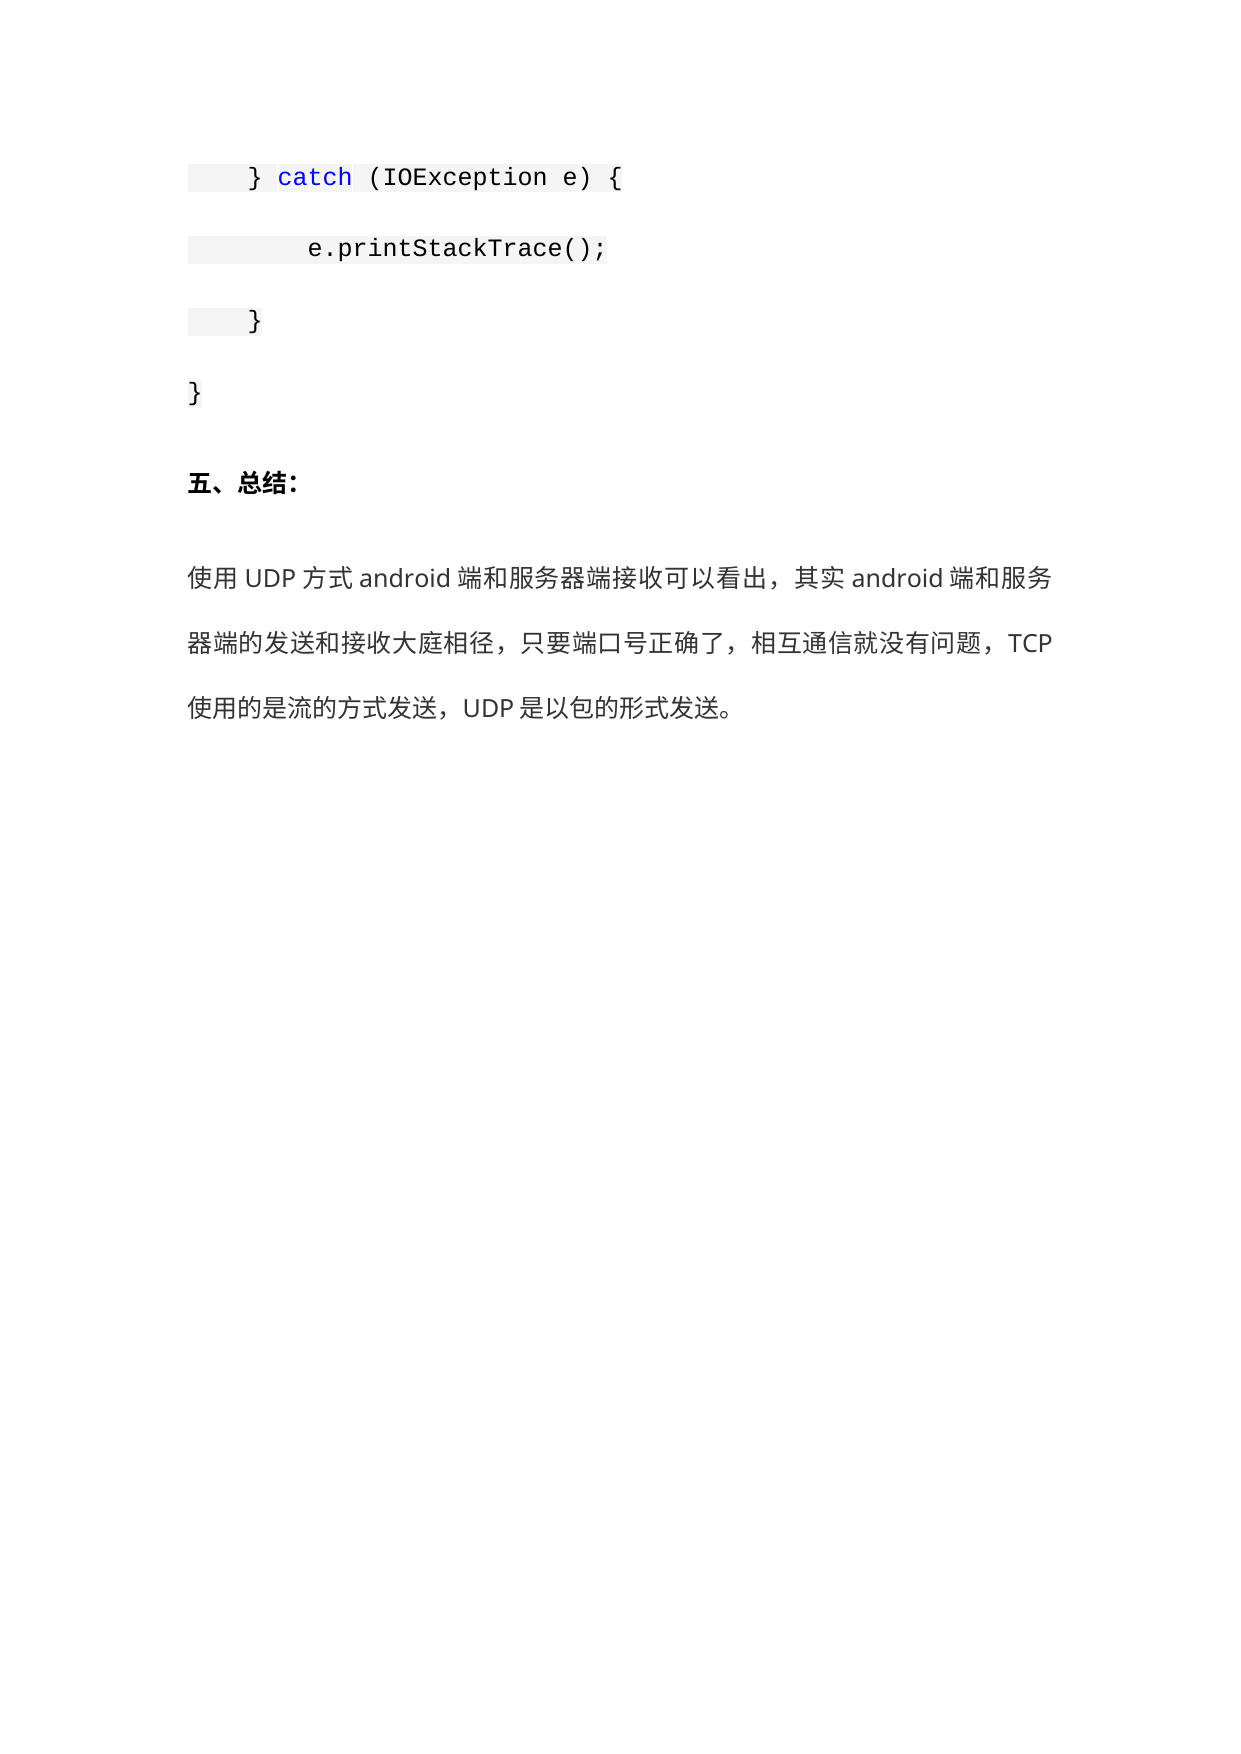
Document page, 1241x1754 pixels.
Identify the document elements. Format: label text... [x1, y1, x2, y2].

text e.printStackTrace(); [187, 234, 1053, 266]
text } [187, 306, 1053, 338]
text } catch (IOException e) { [187, 162, 1053, 194]
text 使用UDP方式android端和服务器端接收可以看出，其实android端和服务器端的发送和接收大庭相径，只要端口号正确了，相互通信就没有问题，TCP使用的是流的方式发送，UDP是以包的形式发送。 [187, 544, 1053, 739]
subtitle 五、总结： [187, 449, 1053, 514]
text } [187, 378, 1053, 410]
